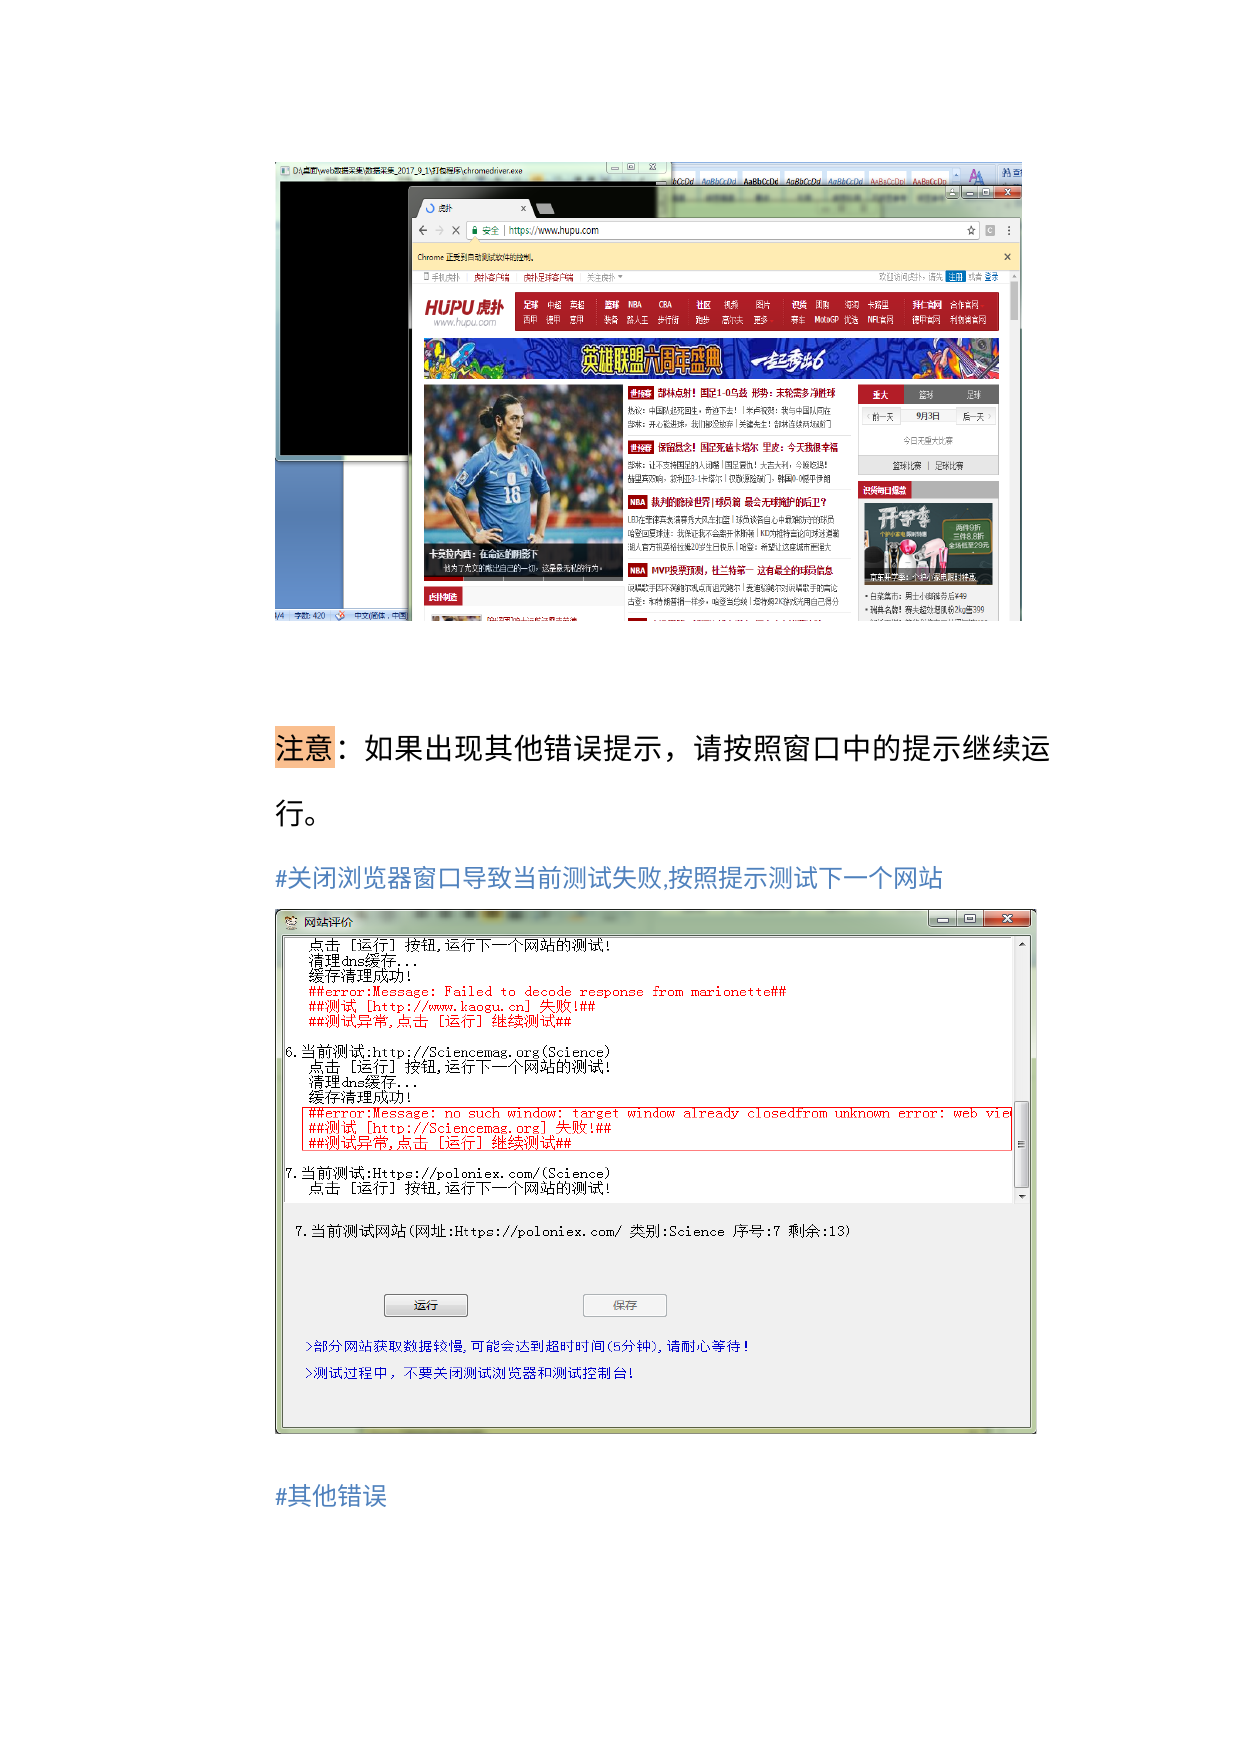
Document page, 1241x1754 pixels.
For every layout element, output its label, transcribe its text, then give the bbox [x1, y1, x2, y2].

list #关闭浏览器窗口导致当前测试失败,按照提示测试下一个网站 [275, 844, 1053, 909]
picture [275, 909, 1037, 1434]
picture [275, 162, 1022, 621]
list #其他错误 [275, 1462, 1053, 1527]
list 注意：如果出现其他错误提示，请按照窗口中的提示继续运行。 [275, 714, 1053, 844]
